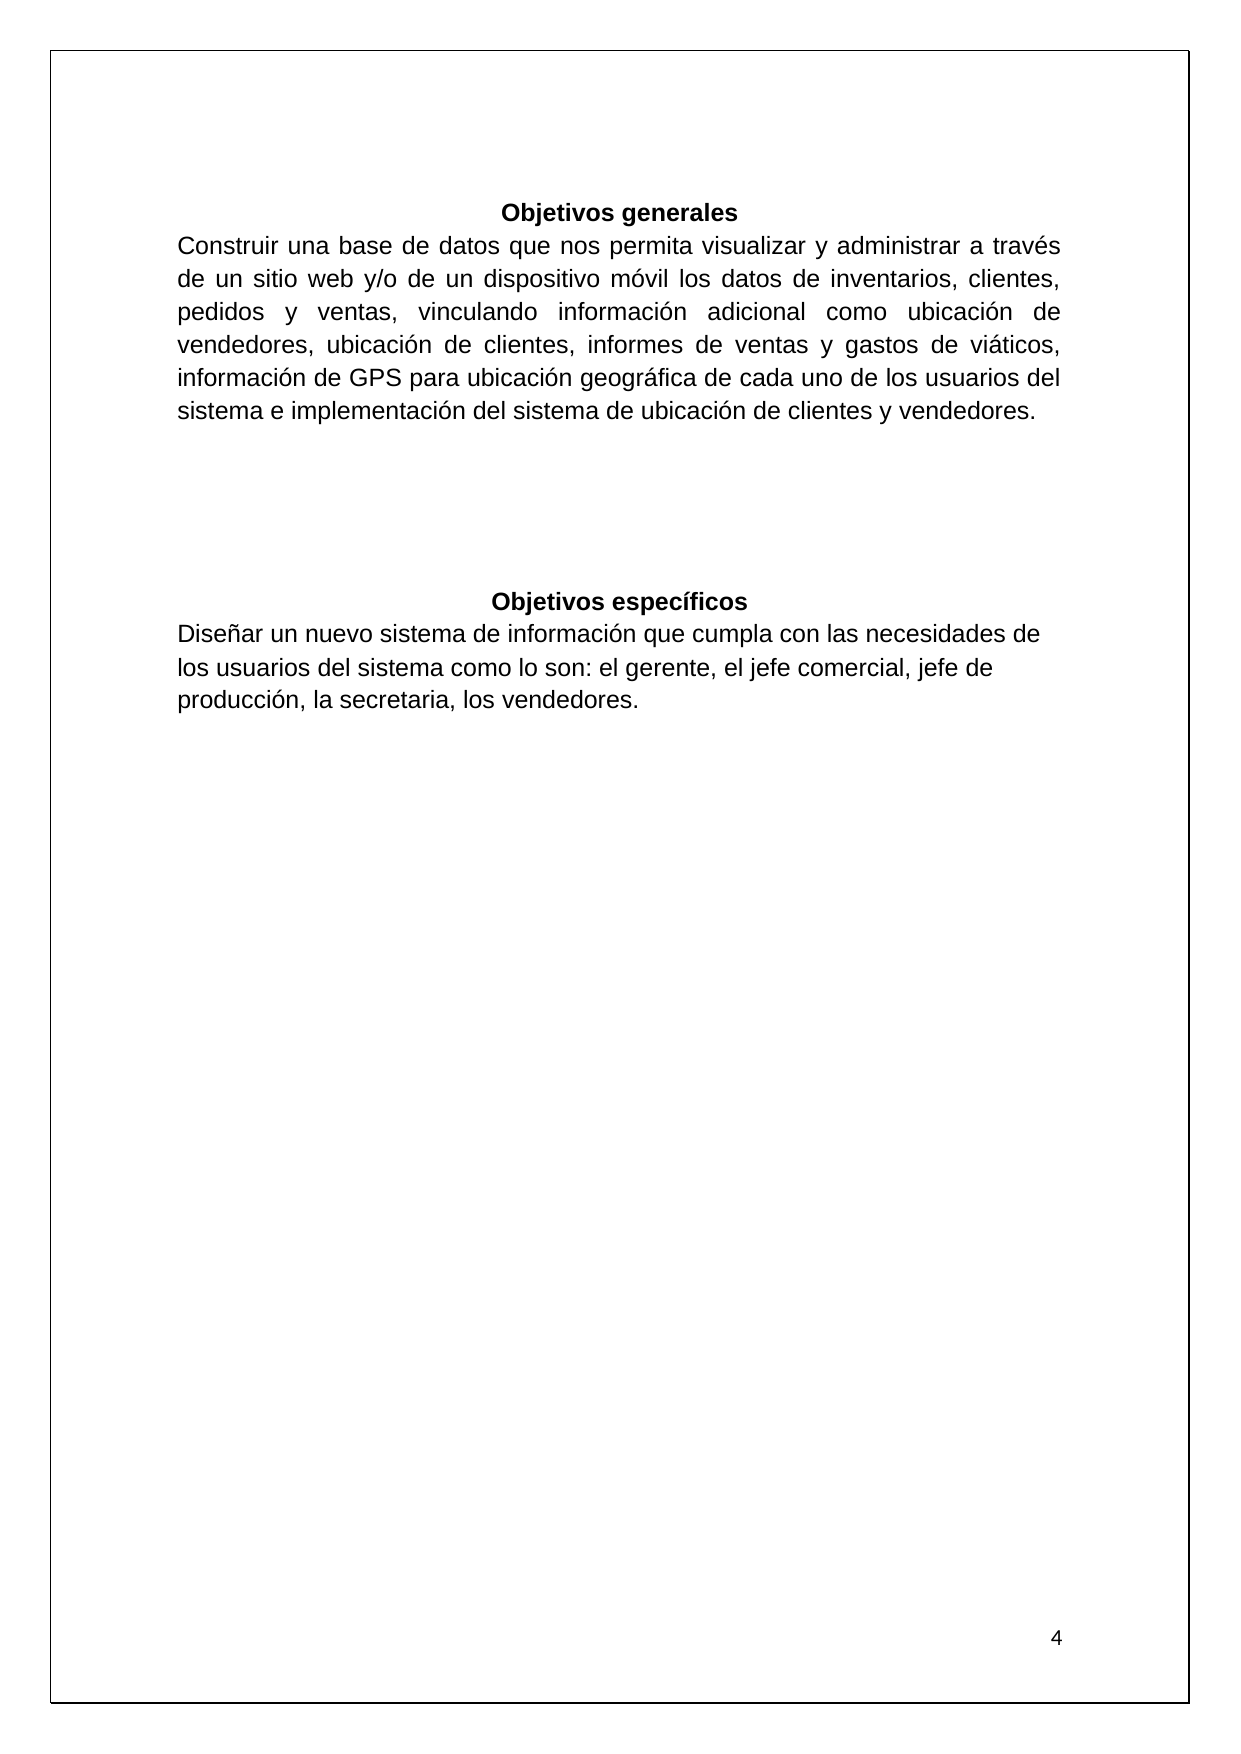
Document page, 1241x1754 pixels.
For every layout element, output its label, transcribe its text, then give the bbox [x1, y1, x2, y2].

text Diseñar un nuevo sistema de información que cumpla con las necesidades de los usuarios del sistema como lo son: el gerente, el jefe comercial, jefe de producción, la secretaria, los vendedores. [177, 619, 1062, 714]
subtitle Objetivos específicos [177, 586, 1062, 615]
subtitle Objetivos generales [177, 198, 1062, 226]
text Construir una base de datos que nos permita visualizar y administrar a través de un sitio web y/o de un dispositivo móvil los datos de inventarios, clientes, pedidos y ventas, vinculando información adicional como ubicación de vendedores, ubicación de clientes, informes de ventas y gastos de viáticos, información de GPS para ubicación geográfica de cada uno de los usuarios del sistema e implementación del sistema de ubicación de clientes y vendedores. [177, 231, 1062, 424]
